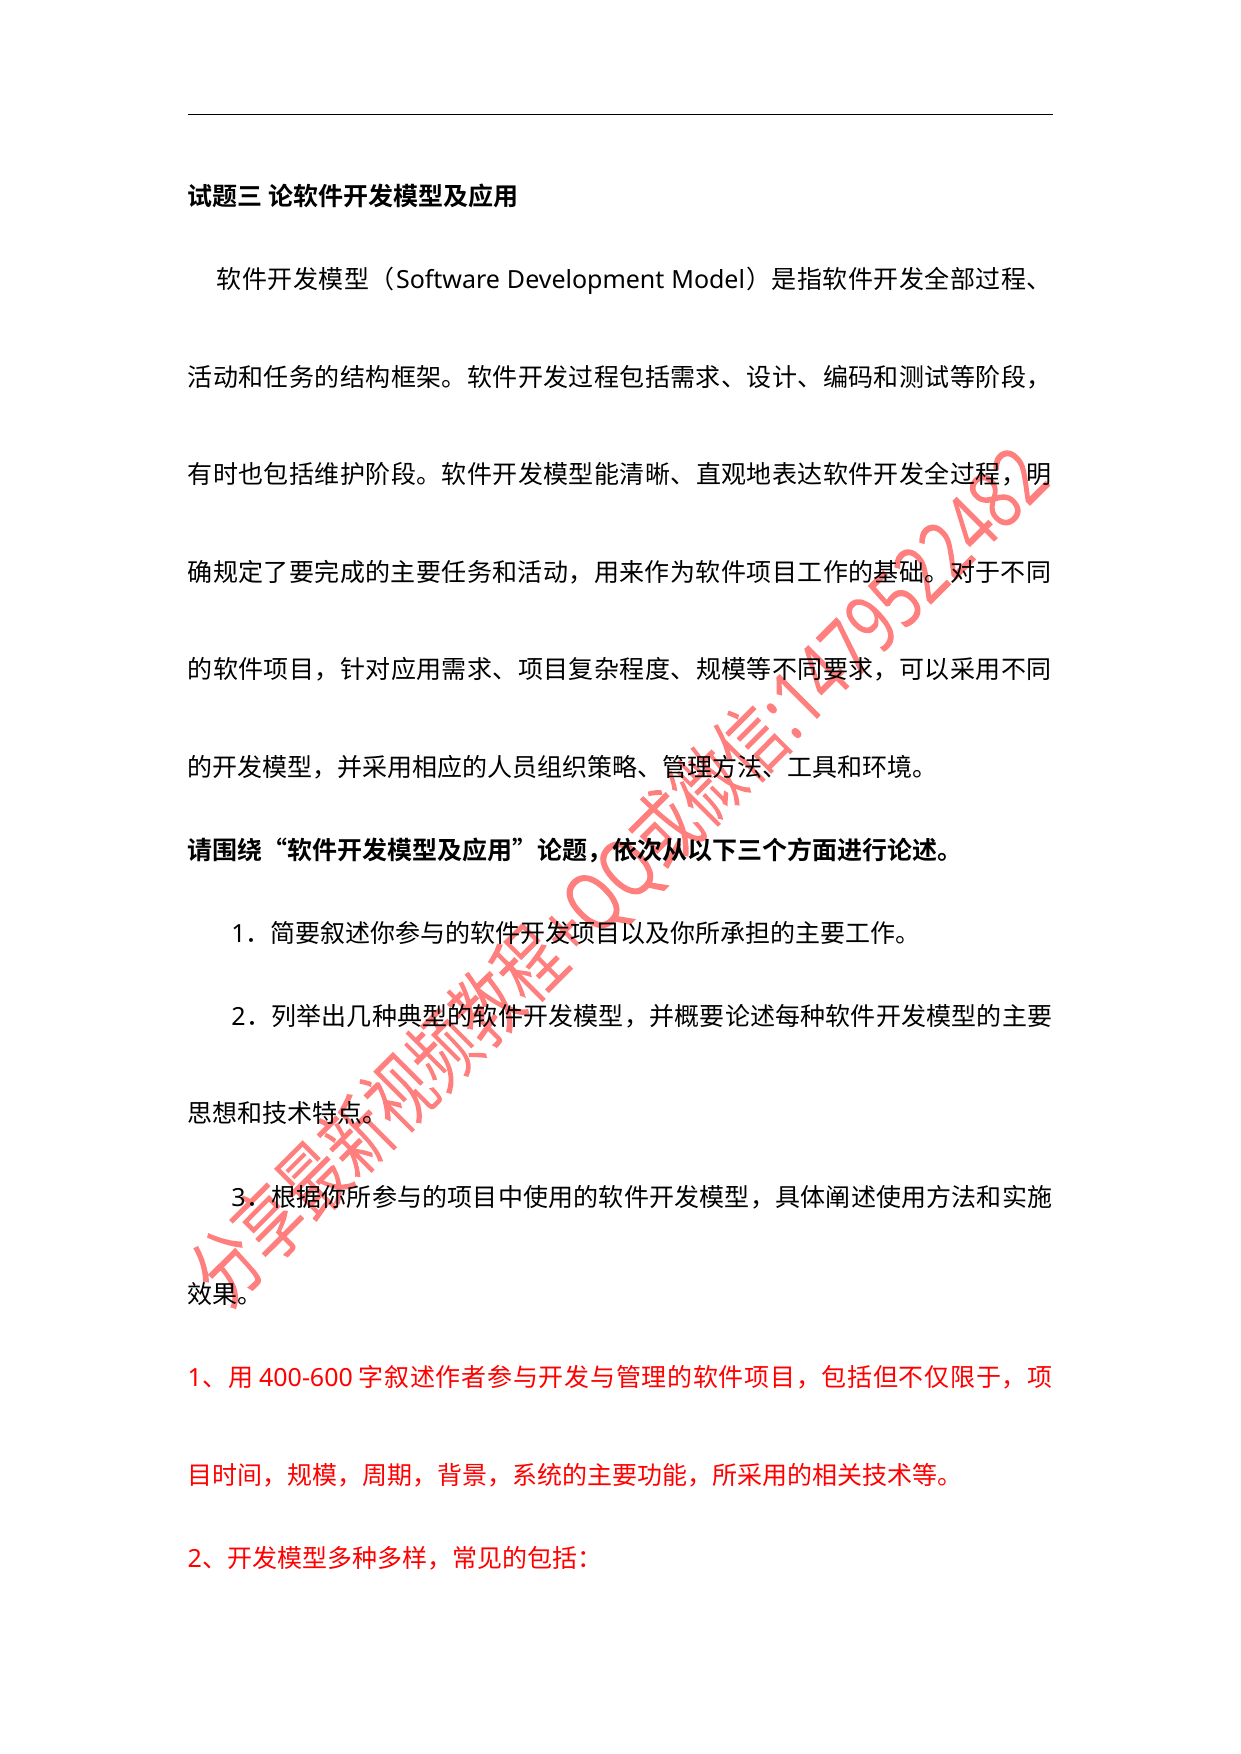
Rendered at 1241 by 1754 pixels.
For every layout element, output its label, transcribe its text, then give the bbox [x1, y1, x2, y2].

text 1．简要叙述你参与的软件开发项目以及你所承担的主要工作。 [187, 899, 1053, 964]
text 2．列举出几种典型的软件开发模型，并概要论述每种软件开发模型的主要思想和技术特点。 [187, 982, 1053, 1144]
text 2、开发模型多种多样，常见的包括： [187, 1524, 1053, 1589]
text 3．根据你所参与的项目中使用的软件开发模型，具体阐述使用方法和实施效果。 [187, 1163, 1053, 1325]
text 试题三 论软件开发模型及应用 [187, 162, 1053, 227]
text 1、用400-600字叙述作者参与开发与管理的软件项目，包括但不仅限于，项目时间，规模，周期，背景，系统的主要功能，所采用的相关技术等。 [187, 1343, 1053, 1506]
text 请围绕“软件开发模型及应用”论题，依次从以下三个方面进行论述。 [187, 816, 1053, 881]
text 软件开发模型（Software Development Model）是指软件开发全部过程、活动和任务的结构框架。软件开发过程包括需求、设计、编码和测试等阶段，有时也包括维护阶段。软件开发模型能清晰、直观地表达软件开发全过程，明确规定了要完成的主要任务和活动，用来作为软件项目工作的基础。对于不同的软件项目，针对应用需求、项目复杂程度、规模等不同要求，可以采用不同的开发模型，并采用相应的人员组织策略、管理方法、工具和环境。 [187, 245, 1053, 798]
